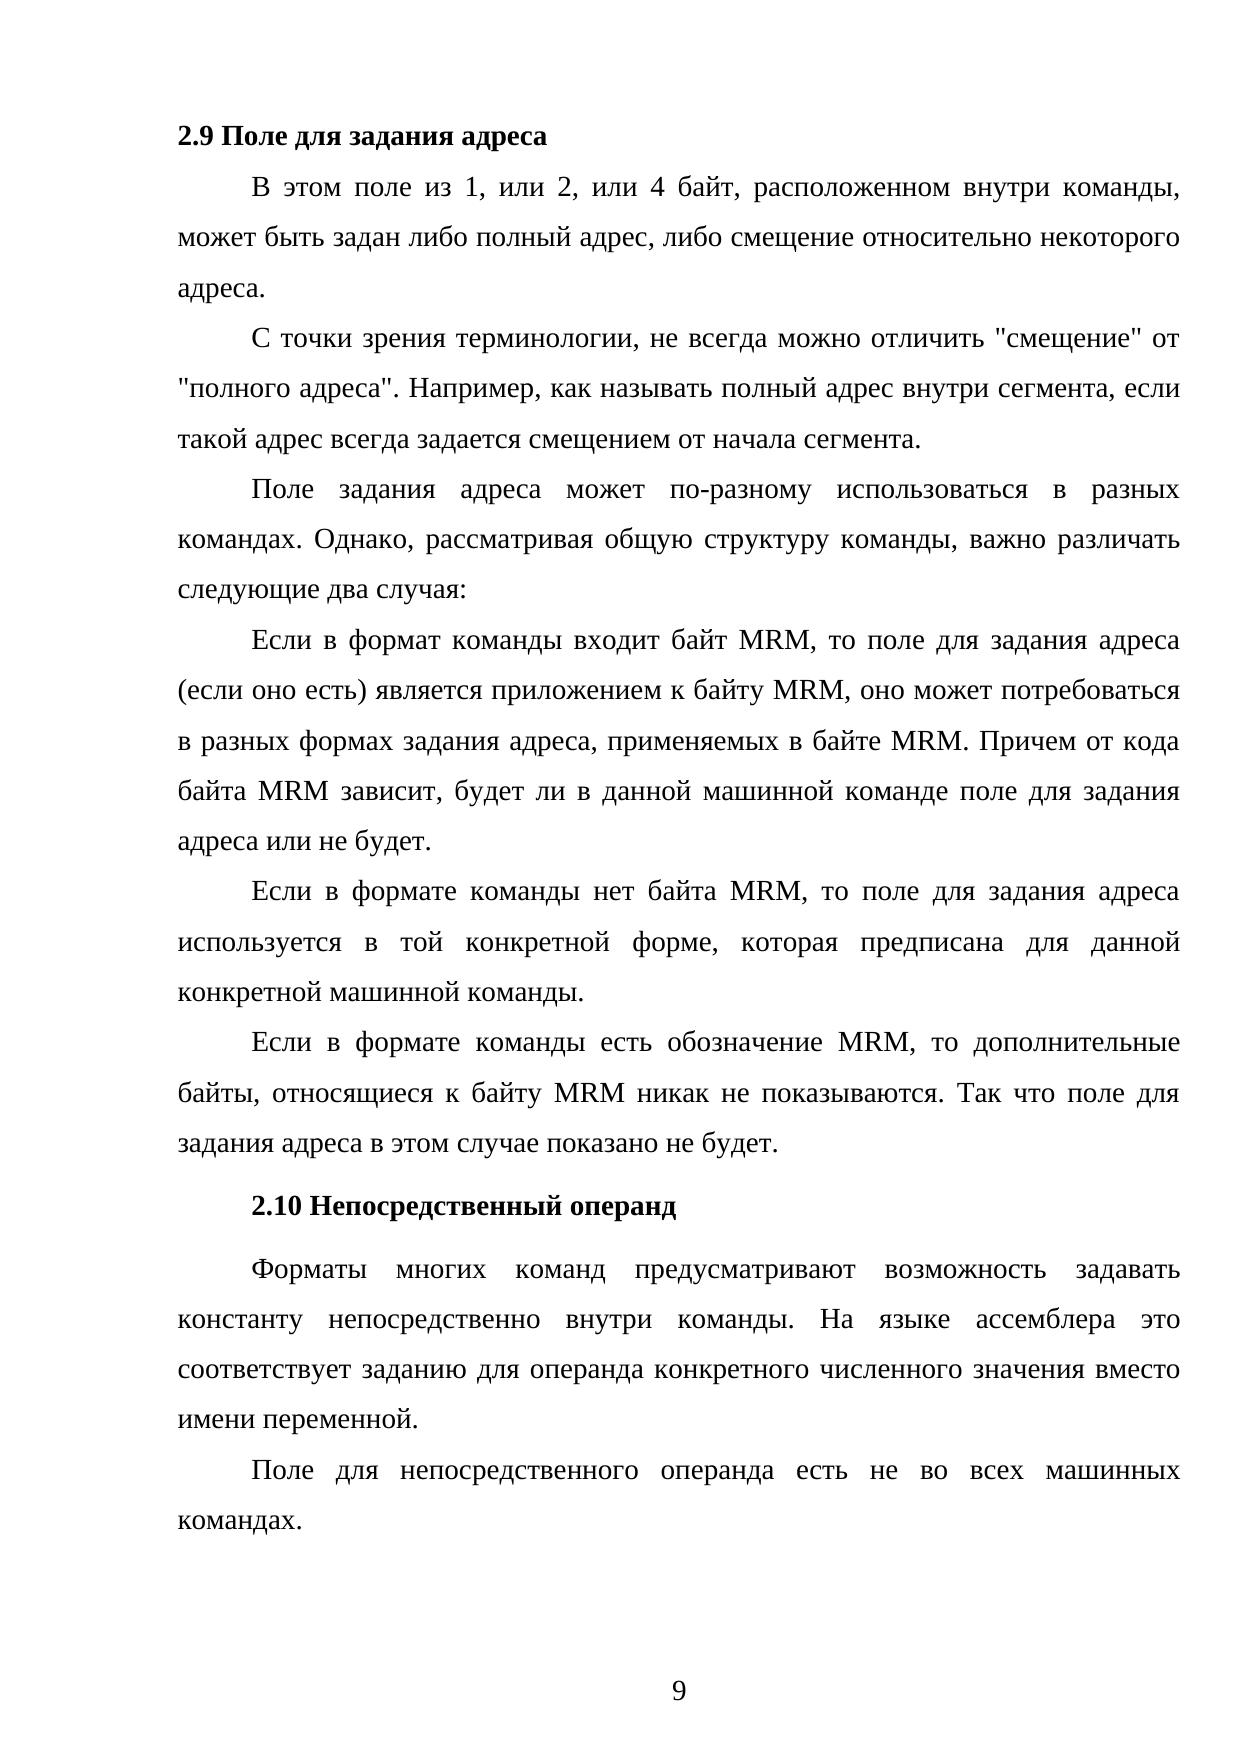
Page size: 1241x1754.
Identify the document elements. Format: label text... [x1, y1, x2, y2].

text Если в формат команды входит байт MRM, то поле для задания адреса (если оно есть) является приложением к байту MRM, оно может потребоваться в разных формах задания адреса, применяемых в байте MRM. Причем от кода байта MRM зависит, будет ли в данной машинной команде поле для задания адреса или не будет. [177, 622, 1181, 857]
text Форматы многих команд предусматривают возможность задавать константу непосредственно внутри команды. На языке ассемблера это соответствует заданию для операнда конкретного численного значения вместо имени переменной. [177, 1251, 1181, 1435]
text Поле для непосредственного операнда есть не во всех машинных командах. [177, 1452, 1181, 1536]
text Если в формате команды нет байта MRM, то поле для задания адреса используется в той конкретной форме, которая предписана для данной конкретной машинной команды. [177, 873, 1181, 1008]
text Если в формате команды есть обозначение MRM, то дополнительные байты, относящиеся к байту MRM никак не показываются. Так что поле для задания адреса в этом случае показано не будет. [177, 1024, 1181, 1159]
subtitle 2.9 Поле для задания адреса [177, 118, 1181, 152]
text В этом поле из 1, или 2, или 4 байт, расположенном внутри команды, может быть задан либо полный адрес, либо смещение относительно некоторого адреса. [177, 169, 1181, 303]
text С точки зрения терминологии, не всегда можно отличить "смещение" от "полного адреса". Например, как называть полный адрес внутри сегмента, если такой адрес всегда задается смещением от начала сегмента. [177, 320, 1181, 454]
subtitle 2.10 Непосредственный операнд [177, 1188, 1181, 1221]
text Поле задания адреса может по-разному использоваться в разных командах. Однако, рассматривая общую структуру команды, важно различать следующие два случая: [177, 471, 1181, 605]
